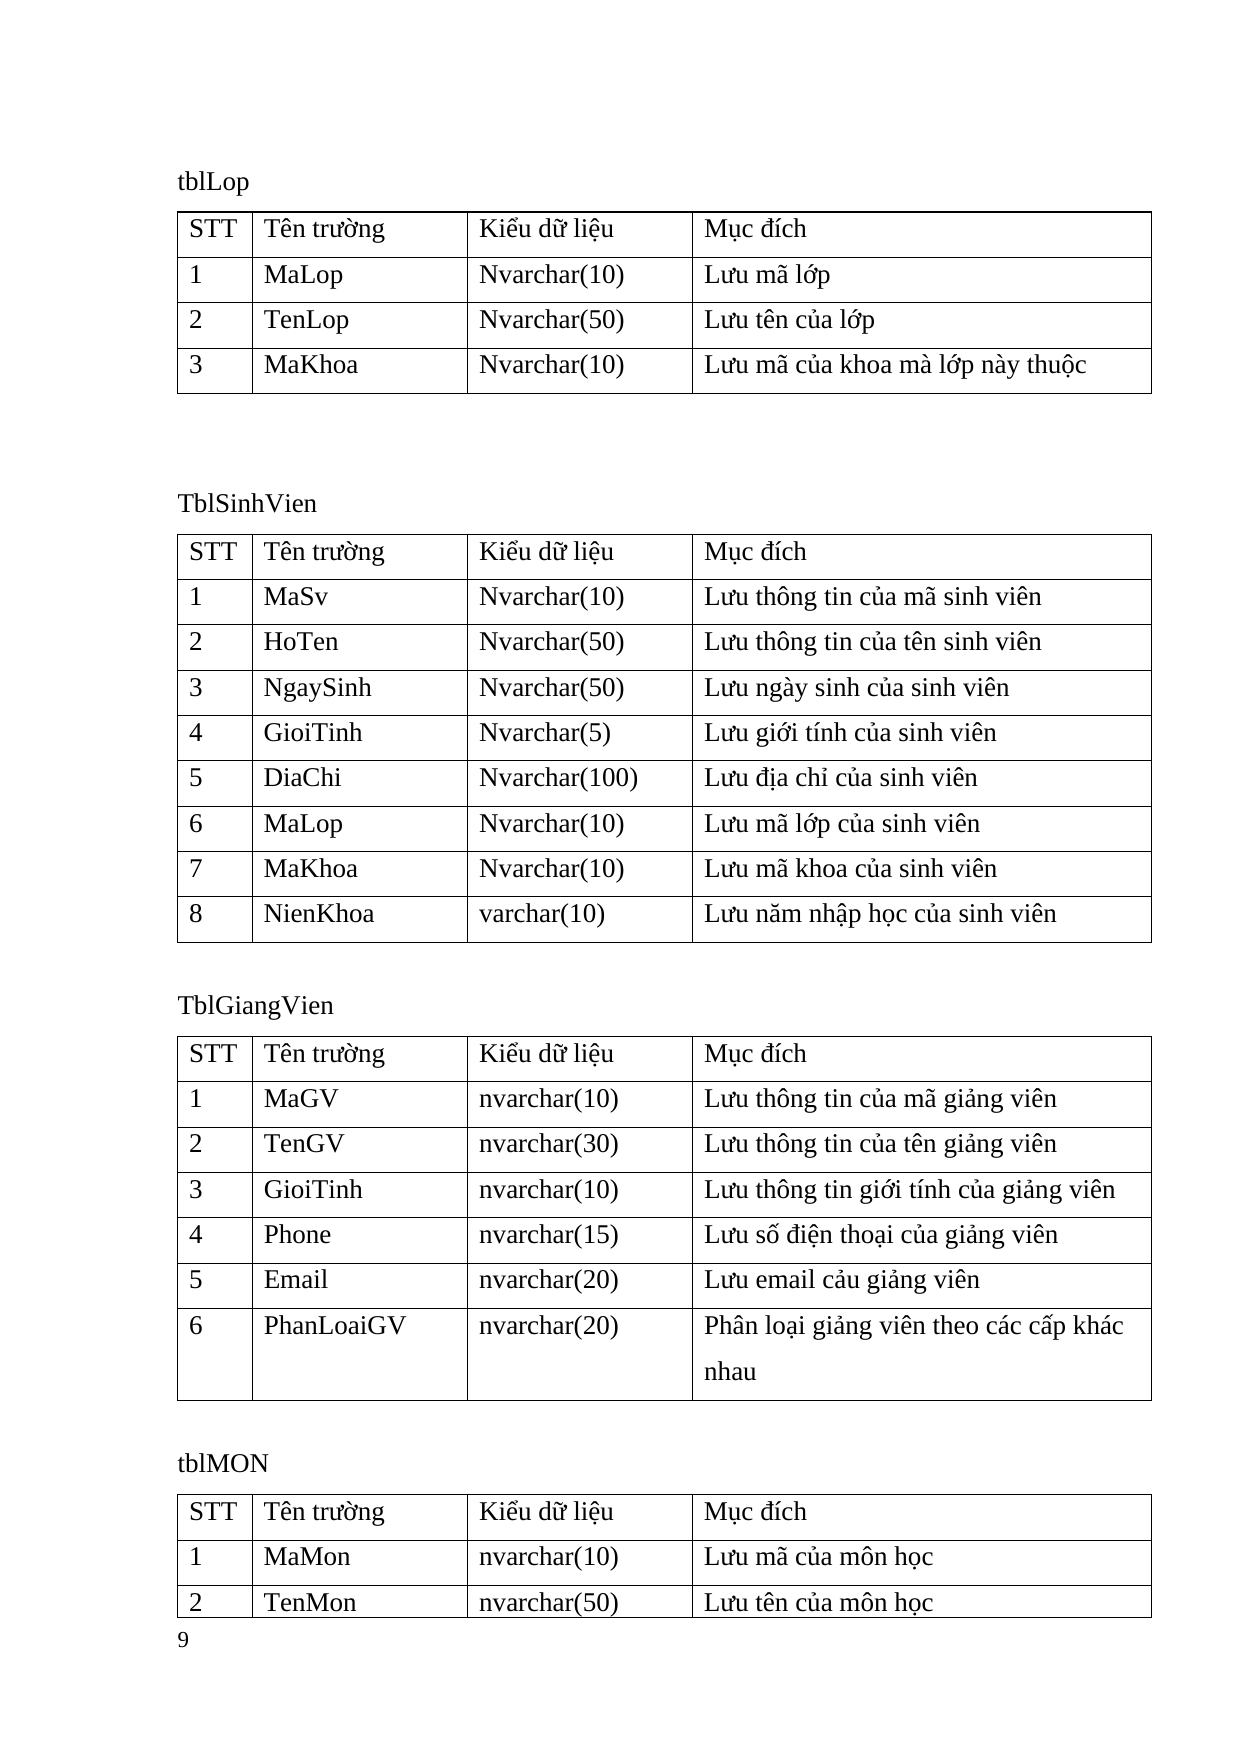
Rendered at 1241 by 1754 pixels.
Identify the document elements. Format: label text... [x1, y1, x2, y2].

table_cell 5 [178, 1264, 252, 1308]
table_header Kiểu dữ liệu [468, 1495, 692, 1539]
table_cell 8 [178, 897, 252, 942]
table_cell Lưu mã của khoa mà lớp này thuộc [693, 349, 1151, 393]
table_header STT [178, 1037, 252, 1081]
table_cell Lưu tên của lớp [693, 303, 1151, 347]
table_cell 2 [178, 303, 252, 347]
table_header Mục đích [693, 1495, 1151, 1539]
table_cell 2 [178, 1586, 252, 1617]
table_cell nvarchar(20) [468, 1309, 692, 1400]
table_cell varchar(10) [468, 897, 692, 942]
table_cell 1 [178, 258, 252, 302]
table_header Tên trường [253, 535, 467, 579]
table_header Tên trường [253, 1495, 467, 1539]
table_header Mục đích [693, 1037, 1151, 1081]
table_header Tên trường [253, 1037, 467, 1081]
table_cell 2 [178, 625, 252, 670]
table_cell MaLop [253, 258, 467, 302]
table_cell Nvarchar(10) [468, 258, 692, 302]
table_cell Lưu ngày sinh của sinh viên [693, 671, 1151, 715]
table_cell MaGV [253, 1082, 467, 1127]
text tblMON [177, 1447, 1152, 1479]
table_cell MaSv [253, 580, 467, 624]
table_cell Nvarchar(50) [468, 303, 692, 347]
table_cell 1 [178, 1082, 252, 1127]
table_cell Lưu địa chỉ của sinh viên [693, 761, 1151, 806]
table_cell TenMon [253, 1586, 467, 1617]
table_cell Lưu mã lớp của sinh viên [693, 807, 1151, 851]
table_cell Lưu mã của môn học [693, 1541, 1151, 1585]
table_cell Nvarchar(50) [468, 671, 692, 715]
table_cell Nvarchar(10) [468, 580, 692, 624]
table_cell GioiTinh [253, 1173, 467, 1217]
table_cell Nvarchar(100) [468, 761, 692, 806]
table_header STT [178, 1495, 252, 1539]
table_header STT [178, 213, 252, 257]
table_cell 3 [178, 1173, 252, 1217]
table_cell Lưu giới tính của sinh viên [693, 716, 1151, 760]
table_cell 4 [178, 1218, 252, 1262]
table_cell Lưu thông tin của mã sinh viên [693, 580, 1151, 624]
table_cell Nvarchar(10) [468, 807, 692, 851]
table_cell 1 [178, 1541, 252, 1585]
table_cell 2 [178, 1128, 252, 1172]
table_cell MaKhoa [253, 852, 467, 896]
table_header Kiểu dữ liệu [468, 213, 692, 257]
table_cell 6 [178, 807, 252, 851]
table_cell Lưu thông tin của tên giảng viên [693, 1128, 1151, 1172]
table_cell TenGV [253, 1128, 467, 1172]
table_cell Lưu email cảu giảng viên [693, 1264, 1151, 1308]
table_cell 4 [178, 716, 252, 760]
table_header Kiểu dữ liệu [468, 535, 692, 579]
table_cell Lưu năm nhập học của sinh viên [693, 897, 1151, 942]
table_cell HoTen [253, 625, 467, 670]
table_cell Nvarchar(10) [468, 349, 692, 393]
table_cell Lưu mã lớp [693, 258, 1151, 302]
table_cell MaMon [253, 1541, 467, 1585]
table_cell nvarchar(10) [468, 1082, 692, 1127]
table_cell DiaChi [253, 761, 467, 806]
table_header Mục đích [693, 535, 1151, 579]
table_cell 3 [178, 671, 252, 715]
table_cell Lưu tên của môn học [693, 1586, 1151, 1617]
table_cell Nvarchar(10) [468, 852, 692, 896]
table_cell MaKhoa [253, 349, 467, 393]
table_cell 7 [178, 852, 252, 896]
table_cell MaLop [253, 807, 467, 851]
table_cell TenLop [253, 303, 467, 347]
table_cell Phân loại giảng viên theo các cấp khác nhau [693, 1309, 1151, 1400]
table_cell nvarchar(30) [468, 1128, 692, 1172]
table_cell Lưu số điện thoại của giảng viên [693, 1218, 1151, 1262]
table_cell nvarchar(50) [468, 1586, 692, 1617]
table_cell 3 [178, 349, 252, 393]
table_header Mục đích [693, 213, 1151, 257]
table_cell nvarchar(10) [468, 1173, 692, 1217]
table_cell Phone [253, 1218, 467, 1262]
text TblSinhVien [177, 487, 1152, 518]
table_cell NgaySinh [253, 671, 467, 715]
text tblLop [177, 165, 1152, 196]
table_cell PhanLoaiGV [253, 1309, 467, 1400]
text TblGiangVien [177, 989, 1152, 1020]
table_cell nvarchar(10) [468, 1541, 692, 1585]
table_cell GioiTinh [253, 716, 467, 760]
table_cell Nvarchar(50) [468, 625, 692, 670]
table_cell NienKhoa [253, 897, 467, 942]
table_header Kiểu dữ liệu [468, 1037, 692, 1081]
table_cell Email [253, 1264, 467, 1308]
table_header Tên trường [253, 213, 467, 257]
table_cell 6 [178, 1309, 252, 1400]
table_cell Lưu thông tin của tên sinh viên [693, 625, 1151, 670]
table_cell Lưu thông tin của mã giảng viên [693, 1082, 1151, 1127]
table_cell Lưu thông tin giới tính của giảng viên [693, 1173, 1151, 1217]
table_cell 1 [178, 580, 252, 624]
table_cell Nvarchar(5) [468, 716, 692, 760]
table_header STT [178, 535, 252, 579]
table_cell Lưu mã khoa của sinh viên [693, 852, 1151, 896]
table_cell nvarchar(15) [468, 1218, 692, 1262]
table_cell 5 [178, 761, 252, 806]
table_cell nvarchar(20) [468, 1264, 692, 1308]
